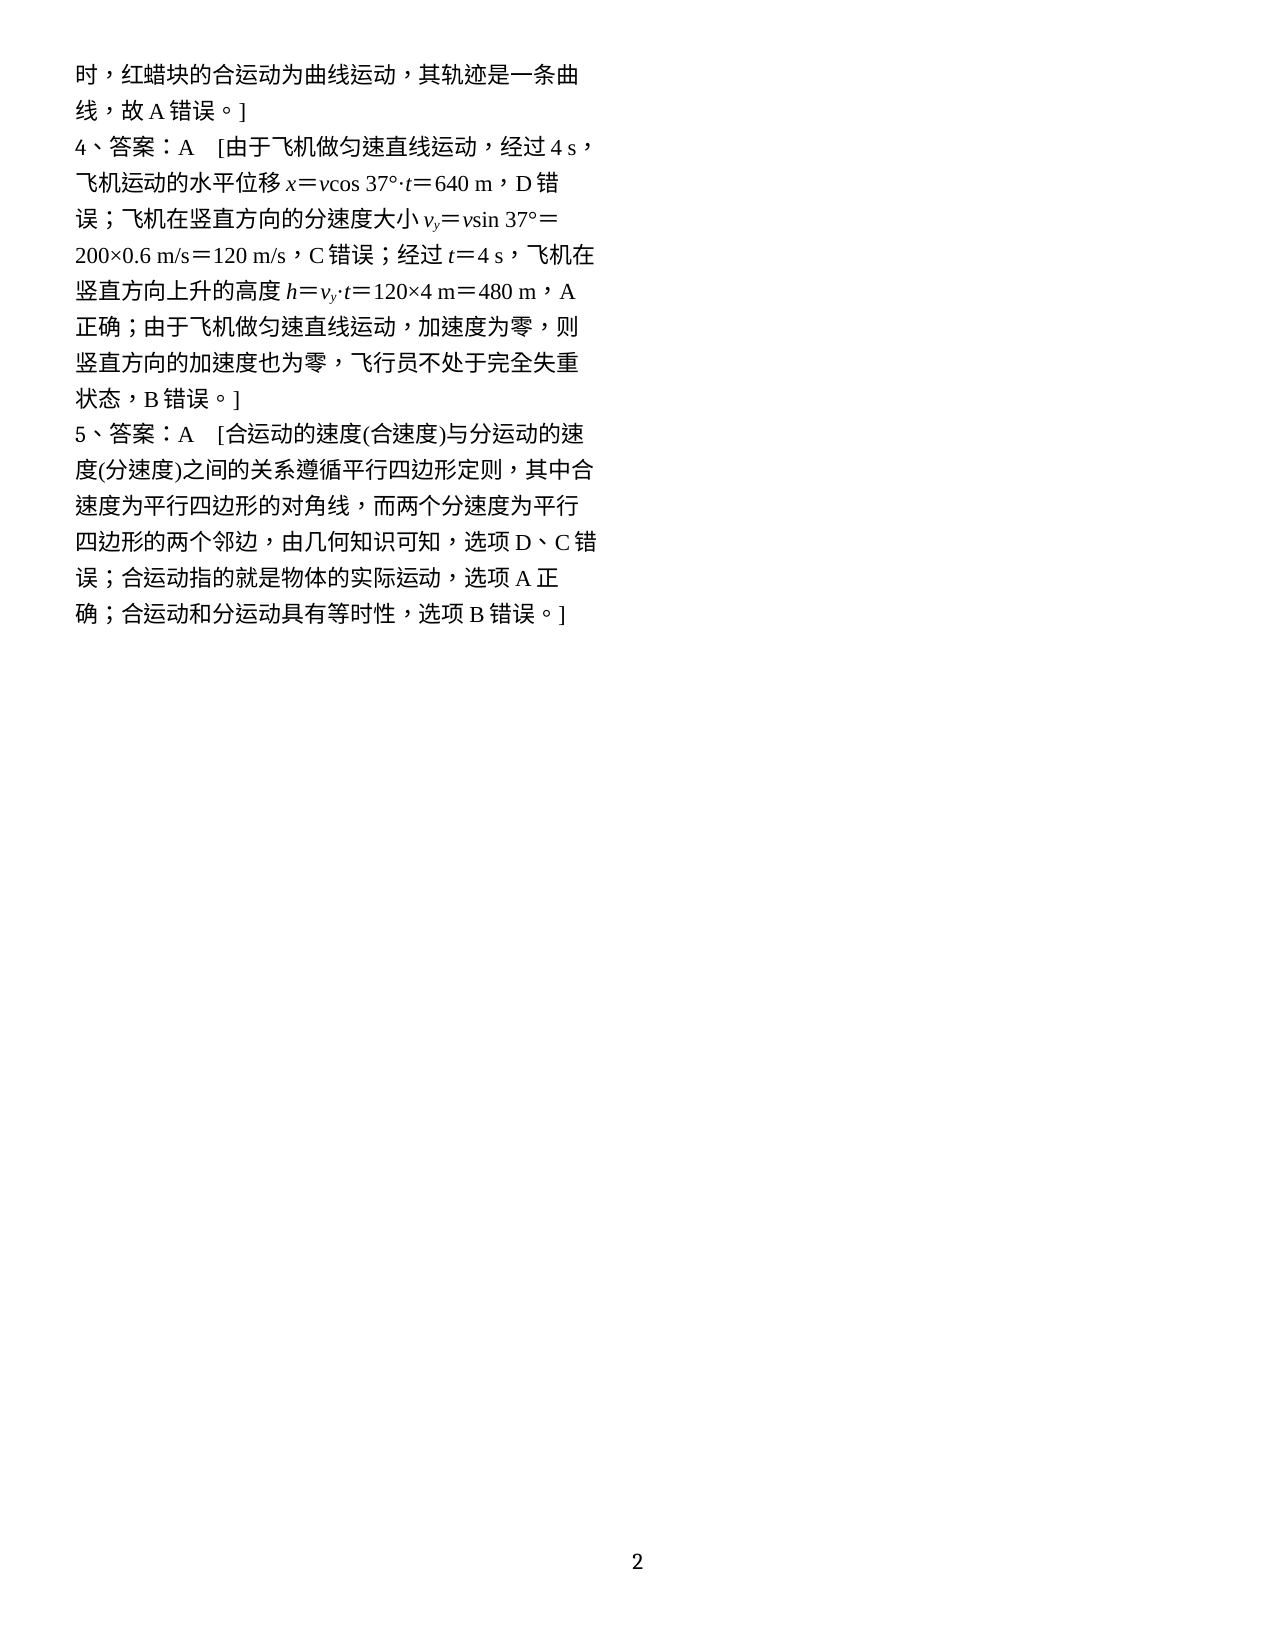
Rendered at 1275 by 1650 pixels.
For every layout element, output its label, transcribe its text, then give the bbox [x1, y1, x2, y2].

text 4、答案：A [由于飞机做匀速直线运动，经过4 s，飞机运动的水平位移x＝vcos 37°·t＝640 m，D错误；飞机在竖直方向的分速度大小vy＝vsin 37°＝200×0.6 m/s＝120 m/s，C错误；经过t＝4 s，飞机在竖直方向上升的高度h＝vy·t＝120×4 m＝480 m，A正确；由于飞机做匀速直线运动，加速度为零，则竖直方向的加速度也为零，飞行员不处于完全失重状态，B错误。] [75, 131, 600, 414]
text 5、答案：A [合运动的速度(合速度)与分运动的速度(分速度)之间的关系遵循平行四边形定则，其中合速度为平行四边形的对角线，而两个分速度为平行四边形的两个邻边，由几何知识可知，选项D、C错误；合运动指的就是物体的实际运动，选项A正确；合运动和分运动具有等时性，选项B错误。] [75, 418, 600, 629]
